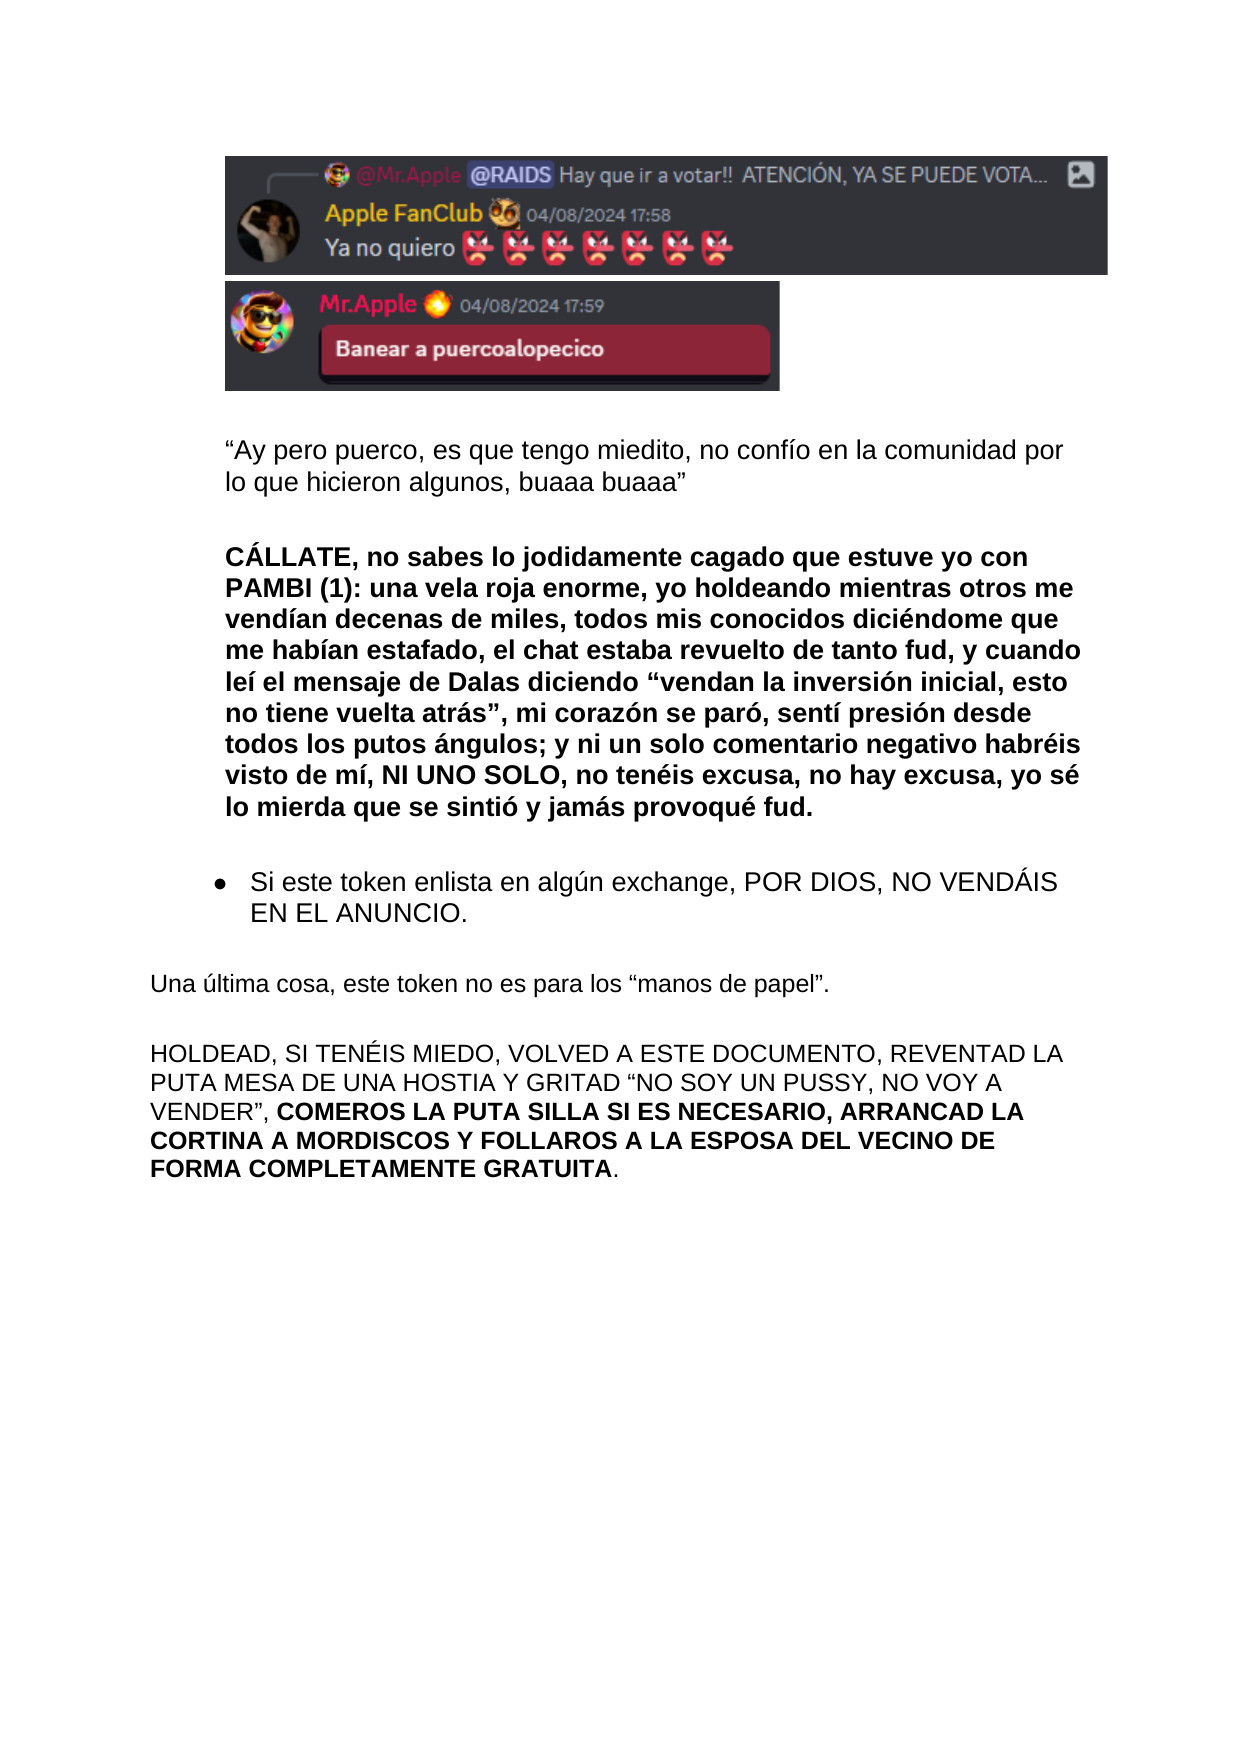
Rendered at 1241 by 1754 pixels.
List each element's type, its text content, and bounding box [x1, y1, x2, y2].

list Si este token enlista en algún exchange, POR DIOS, NO VENDÁIS EN EL ANUNCIO. [212, 866, 1090, 928]
picture [225, 281, 780, 391]
text Una última cosa, este token no es para los “manos de papel”. [150, 969, 1090, 998]
text HOLDEAD, SI TENÉIS MIEDO, VOLVED A ESTE DOCUMENTO, REVENTAD LA PUTA MESA DE UNA HOSTIA Y GRITAD “NO SOY UN PUSSY, NO VOY A VENDER”, COMEROS LA PUTA SILLA SI ES NECESARIO, ARRANCAD LA CORTINA A MORDISCOS Y FOLLAROS A LA ESPOSA DEL VECINO DE FORMA COMPLETAMENTE GRATUITA. [150, 1039, 1090, 1183]
picture [225, 156, 1108, 275]
text “Ay pero puerco, es que tengo miedito, no confío en la comunidad por lo que hicieron algunos, buaaa buaaa” [225, 434, 1090, 497]
text CÁLLATE, no sabes lo jodidamente cagado que estuve yo con PAMBI (1): una vela roja enorme, yo holdeando mientras otros me vendían decenas de miles, todos mis conocidos diciéndome que me habían estafado, el chat estaba revuelto de tanto fud, y cuando leí el mensaje de Dalas diciendo “vendan la inversión inicial, esto no tiene vuelta atrás”, mi corazón se paró, sentí presión desde todos los putos ángulos; y ni un solo comentario negativo habréis visto de mí, NI UNO SOLO, no tenéis excusa, no hay excusa, yo sé lo mierda que se sintió y jamás provoqué fud. [225, 541, 1090, 822]
